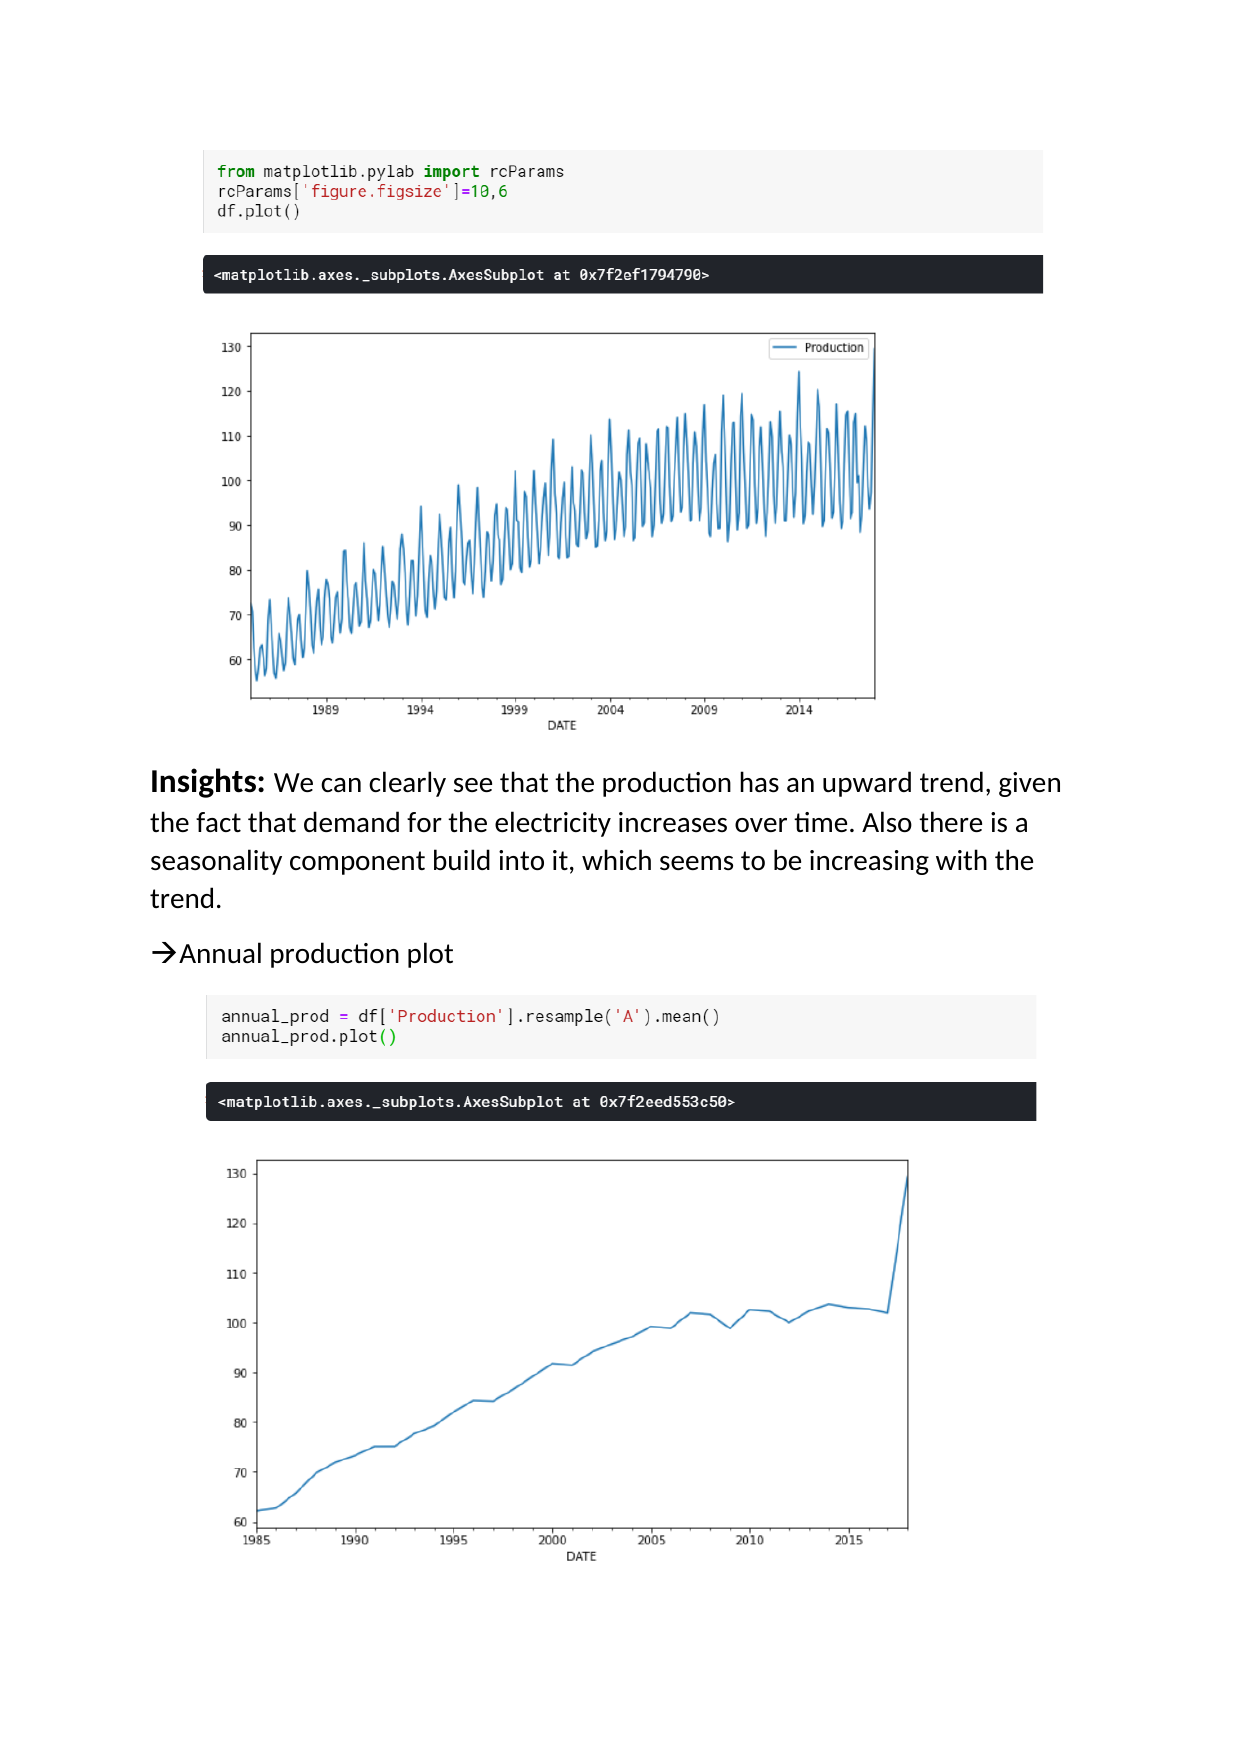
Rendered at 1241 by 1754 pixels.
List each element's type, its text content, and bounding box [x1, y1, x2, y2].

picture [197, 150, 1044, 742]
picture [204, 990, 1037, 1572]
text Annual production plot [150, 936, 1090, 971]
text Insights: We can clearly see that the production has an upward trend, given the fact that demand for the electricity increases over time. Also there is a seasonality component build into it, which seems to be increasing with the trend. [150, 760, 1090, 916]
